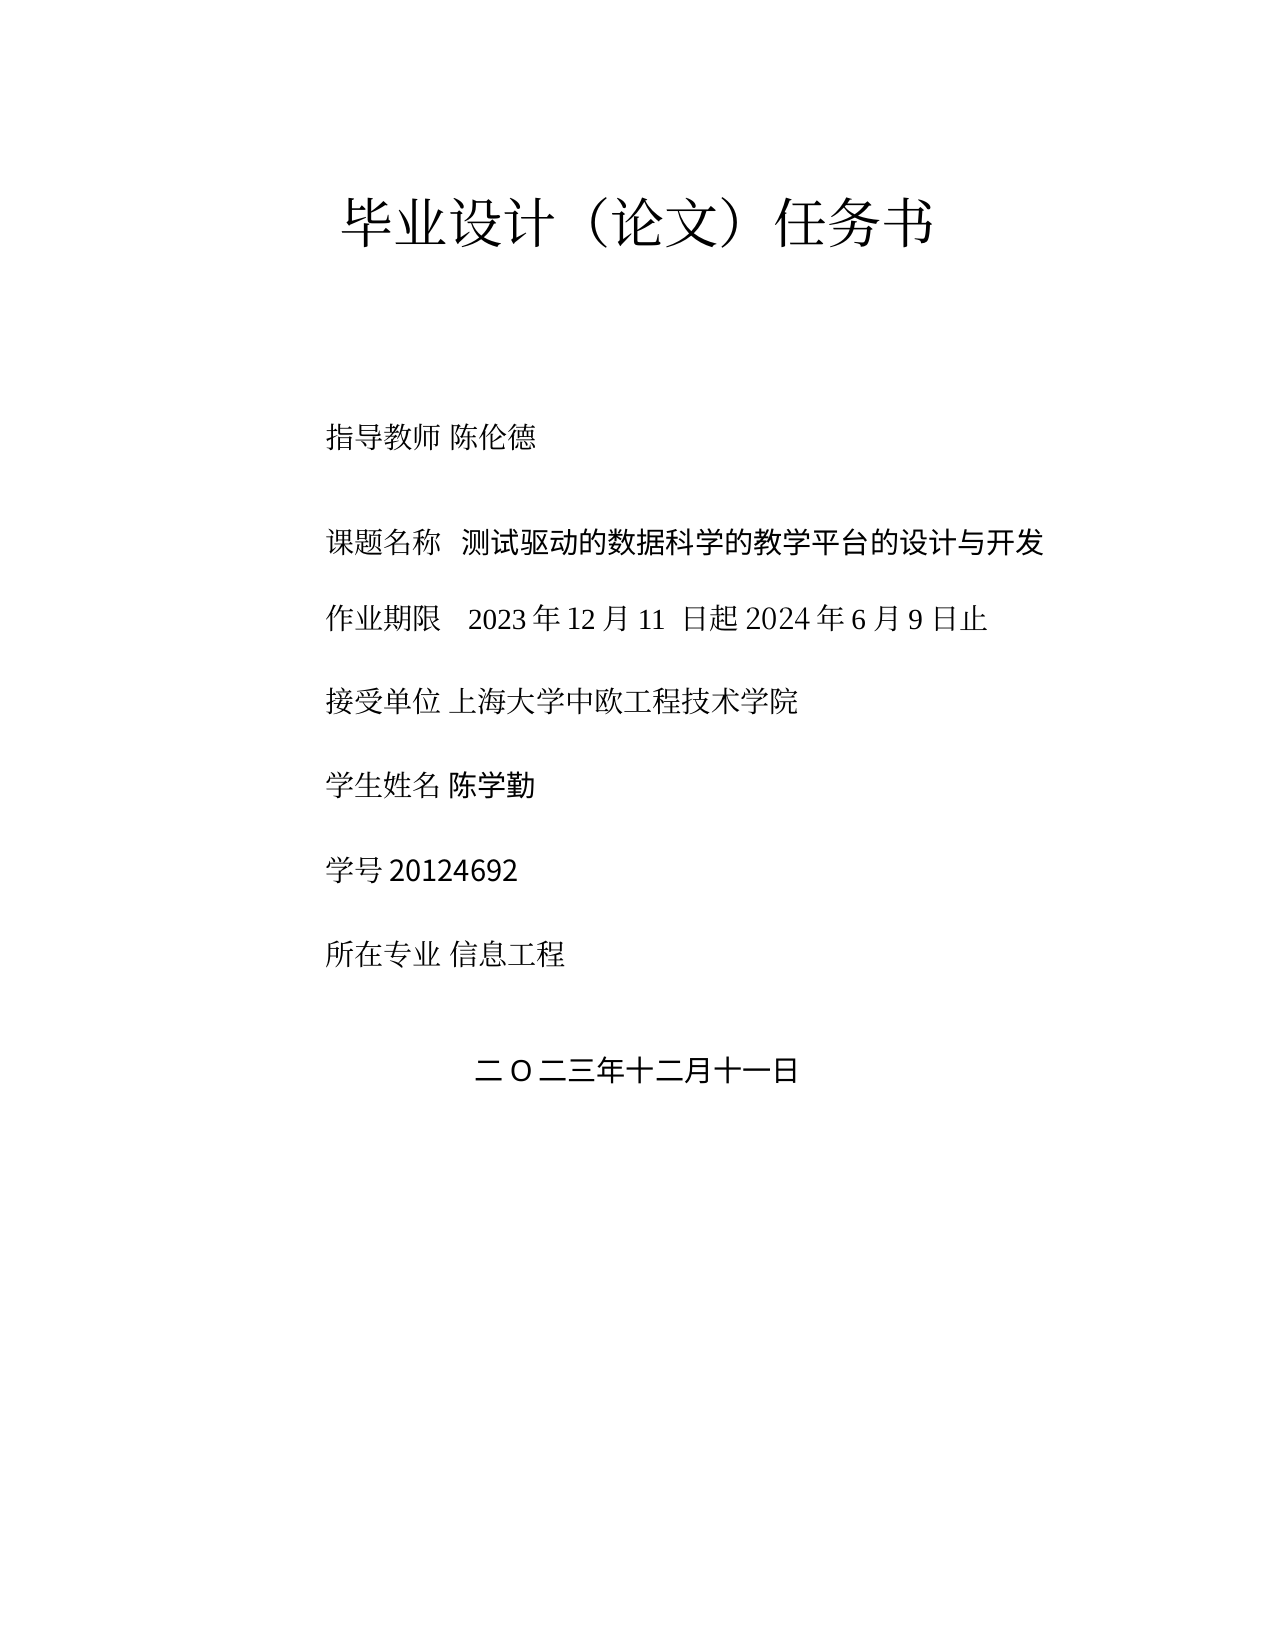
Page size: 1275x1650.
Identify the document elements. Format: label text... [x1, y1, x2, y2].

text 毕业设计（论文）任务书 [150, 181, 1125, 259]
text 学生姓名 陈学勤 [150, 763, 1125, 805]
text 作业期限 2023年12 月11 日起 2024年6 月9 日止 [150, 596, 1125, 637]
text 指导教师 陈伦德 [150, 415, 1125, 457]
text 学号20124692 [150, 848, 1125, 890]
text 所在专业 信息工程 [150, 932, 1125, 974]
text 二O二三年十二月十一日 [150, 1047, 1125, 1089]
text 课题名称 测试驱动的数据科学的教学平台的设计与开发 [150, 520, 1125, 562]
text 接受单位 上海大学中欧工程技术学院 [150, 679, 1125, 721]
